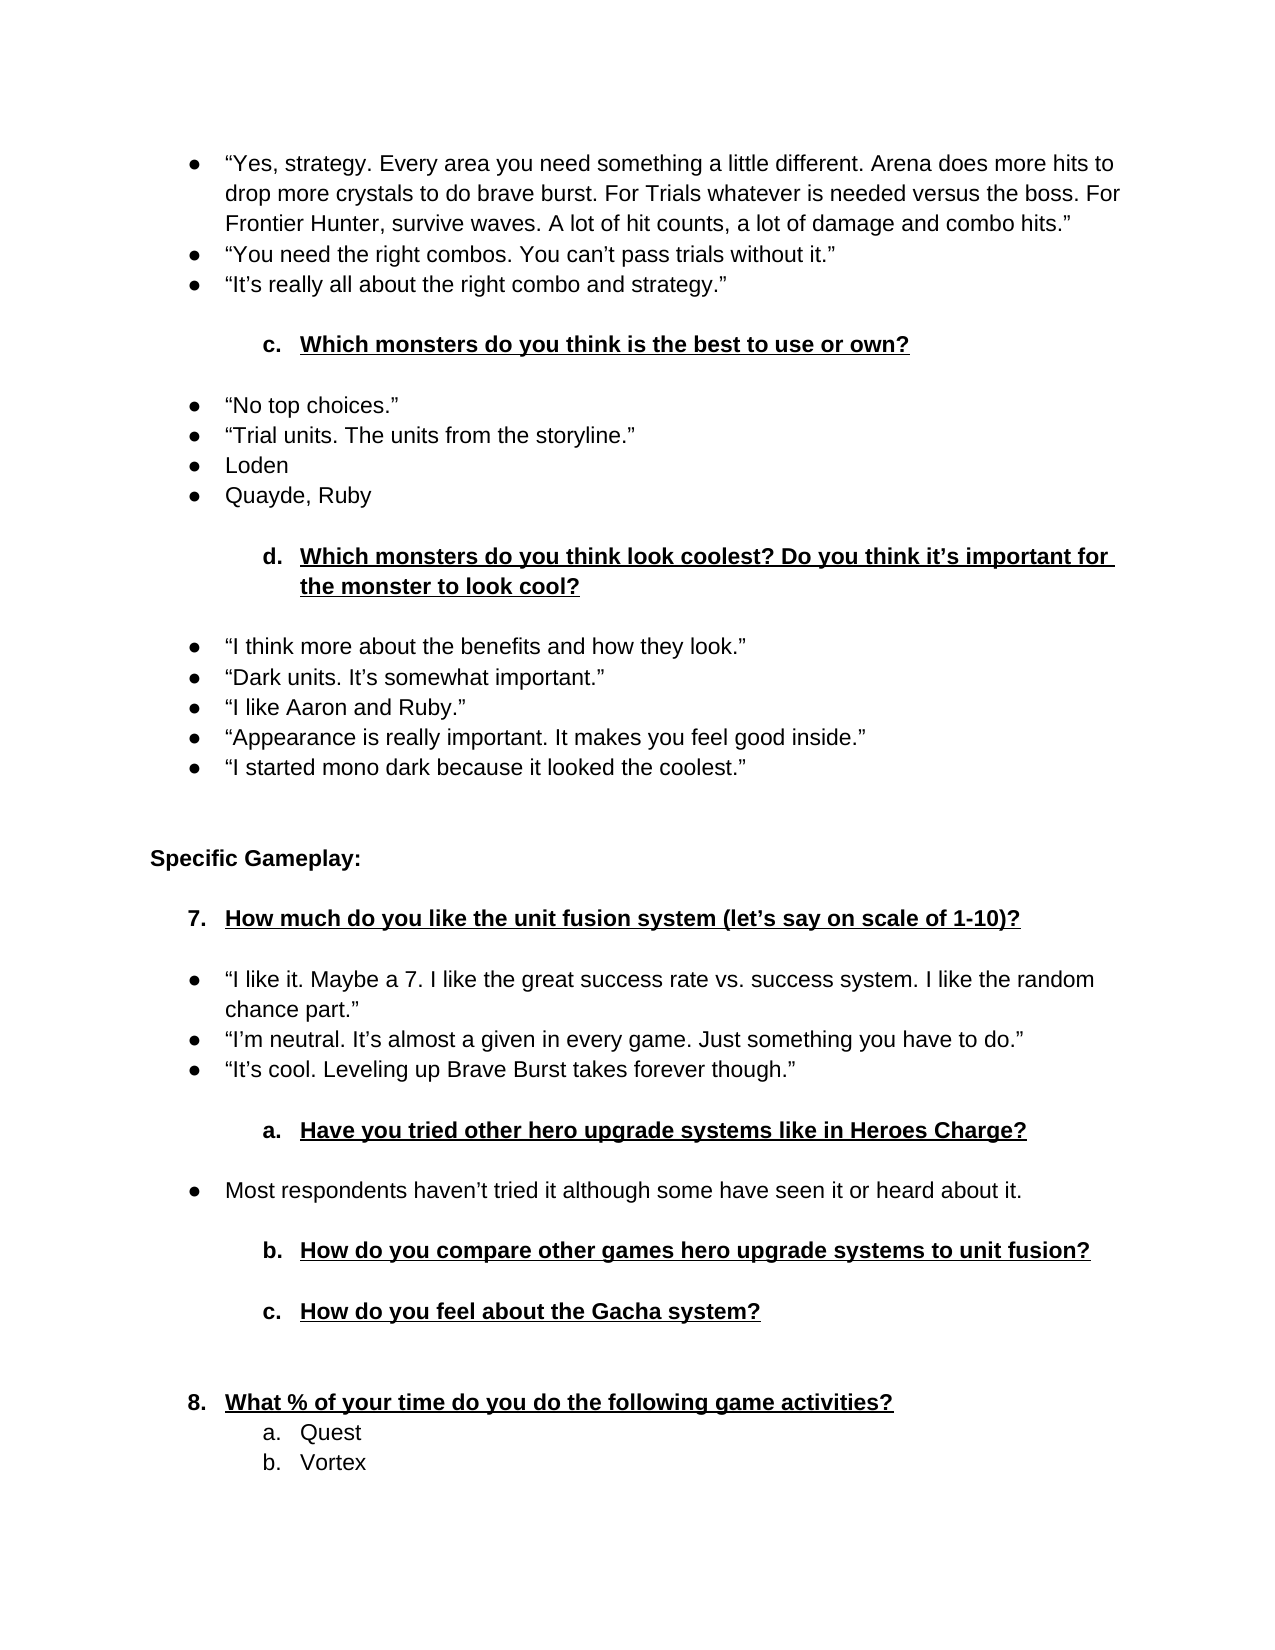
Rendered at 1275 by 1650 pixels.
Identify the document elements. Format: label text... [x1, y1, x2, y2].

list “I like it. Maybe a 7. I like the great success rate vs. success system. I like the random chance part.” [187, 966, 1125, 1022]
list “It’s really all about the right combo and strategy.” [187, 271, 1125, 297]
list Vortex [262, 1449, 1125, 1475]
list Loden [187, 452, 1125, 478]
list “It’s cool. Leveling up Brave Burst takes forever though.” [187, 1056, 1125, 1083]
list How do you compare other games hero upgrade systems to unit fusion? [262, 1237, 1125, 1264]
list Which monsters do you think look coolest? Do you think it’s important for the monster to look cool? [262, 543, 1125, 599]
list “Yes, strategy. Every area you need something a little different. Arena does more hits to drop more crystals to do brave burst. For Trials whatever is needed versus the boss. For Frontier Hunter, survive waves. A lot of hit counts, a lot of damage and combo hits.” [187, 150, 1125, 237]
list “I like Aaron and Ruby.” [187, 694, 1125, 720]
list “Appearance is really important. It makes you feel good inside.” [187, 724, 1125, 750]
list How much do you like the unit fusion system (let’s say on scale of 1-10)? [187, 905, 1125, 932]
list “I’m neutral. It’s almost a given in every game. Just something you have to do.” [187, 1026, 1125, 1052]
list How do you feel about the Gacha system? [262, 1298, 1125, 1324]
list “I think more about the benefits and how they look.” [187, 633, 1125, 660]
list “You need the right combos. You can’t pass trials without it.” [187, 241, 1125, 267]
list Have you tried other hero upgrade systems like in Heroes Charge? [262, 1117, 1125, 1143]
list “No top choices.” [187, 392, 1125, 418]
list What % of your time do you do the following game activities? [187, 1388, 1125, 1415]
list Most respondents haven’t tried it although some have seen it or heard about it. [187, 1177, 1125, 1203]
list “Trial units. The units from the storyline.” [187, 422, 1125, 448]
list “I started mono dark because it looked the coolest.” [187, 754, 1125, 781]
list “Dark units. It’s somewhat important.” [187, 663, 1125, 690]
text Specific Gameplay: [150, 845, 1125, 871]
list Quest [262, 1419, 1125, 1445]
list Which monsters do you think is the best to use or own? [262, 331, 1125, 358]
list Quayde, Ruby [187, 482, 1125, 509]
